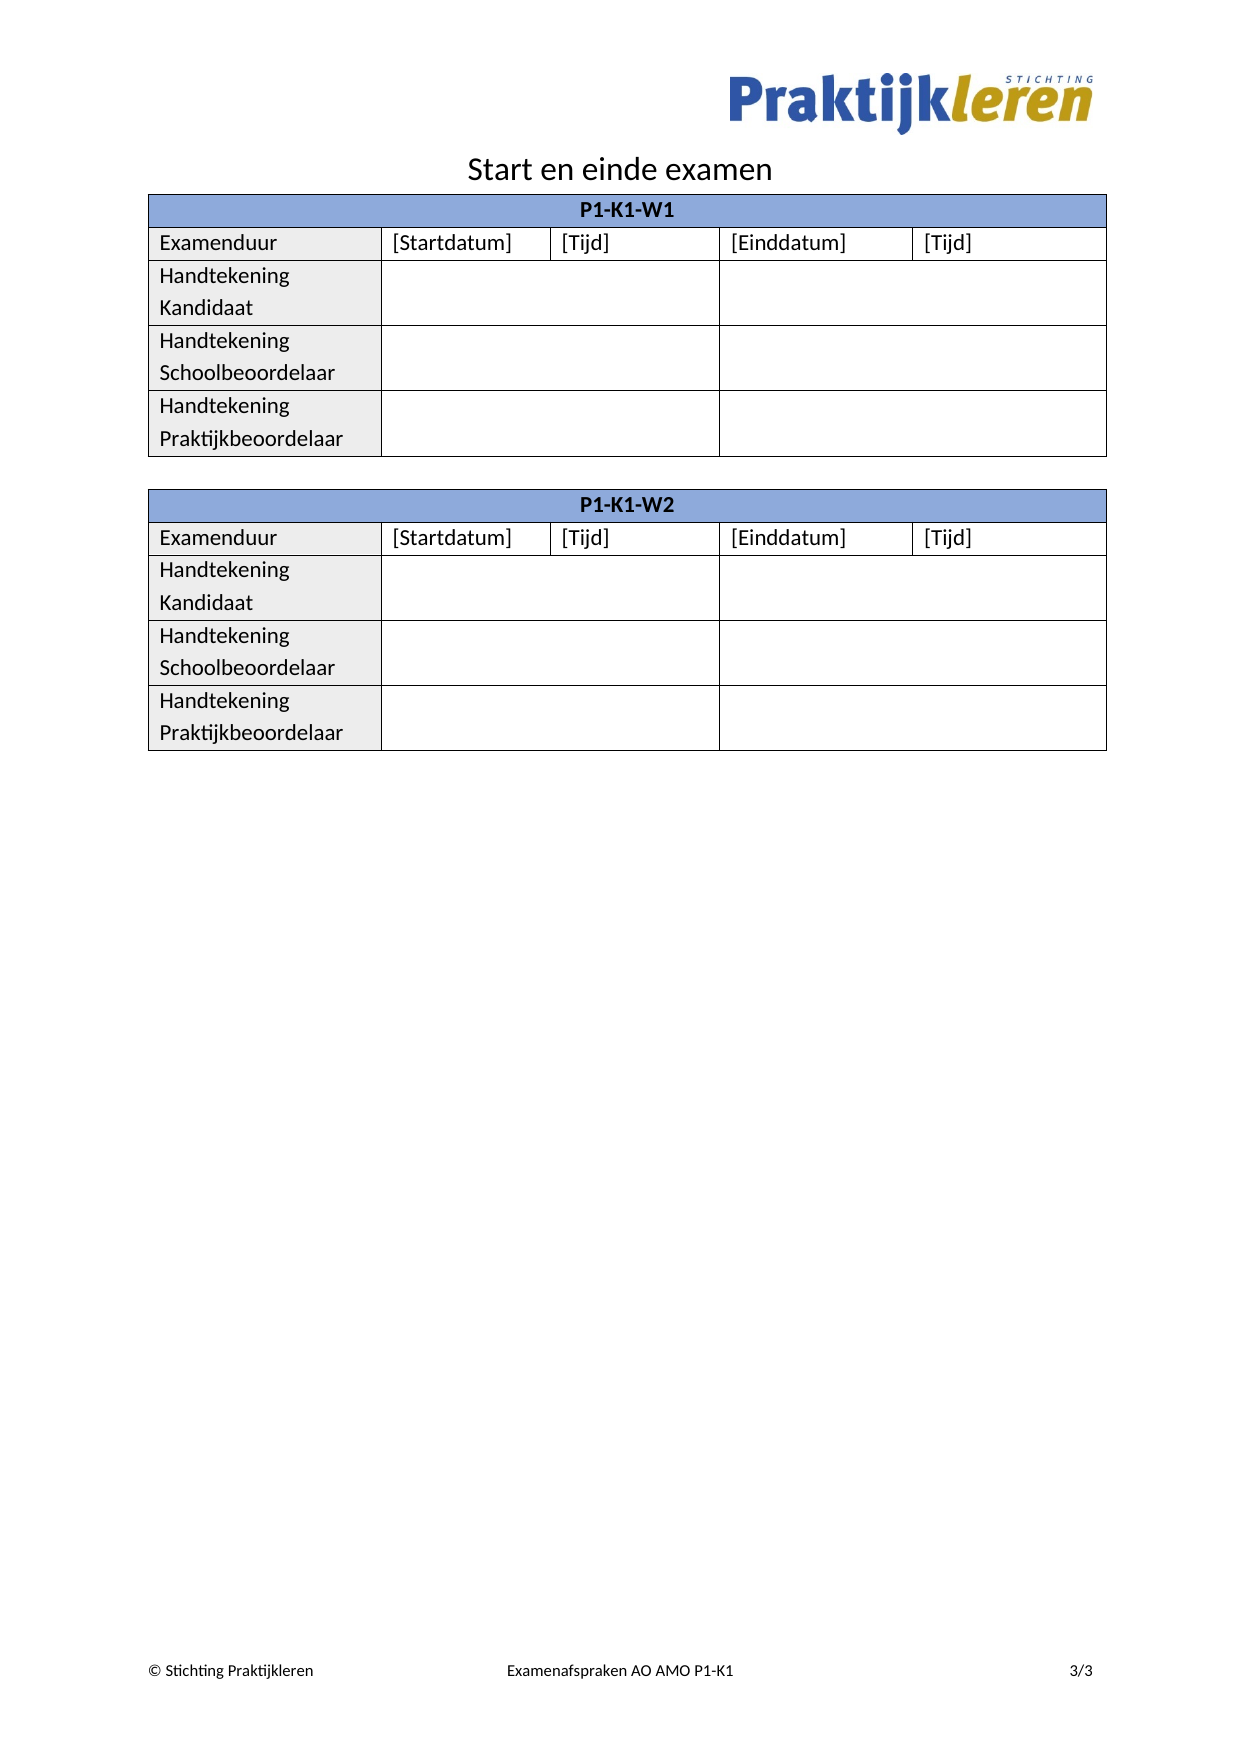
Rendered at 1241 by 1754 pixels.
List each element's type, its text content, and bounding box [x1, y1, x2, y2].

table_cell [Startdatum] [382, 228, 550, 260]
table_cell [720, 686, 1106, 750]
table_cell [720, 261, 1106, 325]
table_cell [720, 621, 1106, 685]
table_cell Handtekening Schoolbeoordelaar [149, 621, 381, 685]
table_cell Handtekening Praktijkbeoordelaar [149, 686, 381, 750]
picture [730, 73, 1093, 135]
table_cell [Tijd] [551, 523, 719, 554]
table_cell Handtekening Praktijkbeoordelaar [149, 391, 381, 456]
table_cell [382, 686, 719, 750]
table_cell Examenduur [149, 523, 381, 554]
table_cell [382, 261, 719, 325]
table_header P1-K1-W2 [149, 490, 1106, 522]
table_cell [Einddatum] [720, 228, 912, 260]
table_cell Examenduur [149, 228, 381, 260]
table_cell [720, 556, 1106, 620]
table_cell [Tijd] [551, 228, 719, 260]
subtitle Start en einde examen [148, 148, 1093, 188]
table_cell [720, 326, 1106, 390]
table_cell [Einddatum] [720, 523, 912, 554]
table_cell [382, 391, 719, 456]
table_cell [382, 326, 719, 390]
table_cell Handtekening Kandidaat [149, 261, 381, 325]
table_cell [720, 391, 1106, 456]
table_cell Handtekening Schoolbeoordelaar [149, 326, 381, 390]
table_cell [Tijd] [913, 523, 1106, 554]
table_cell [Startdatum] [382, 523, 550, 554]
table_cell Handtekening Kandidaat [149, 556, 381, 620]
table_cell [Tijd] [913, 228, 1106, 260]
table_cell [382, 556, 719, 620]
table_header P1-K1-W1 [149, 195, 1106, 227]
table_cell [382, 621, 719, 685]
